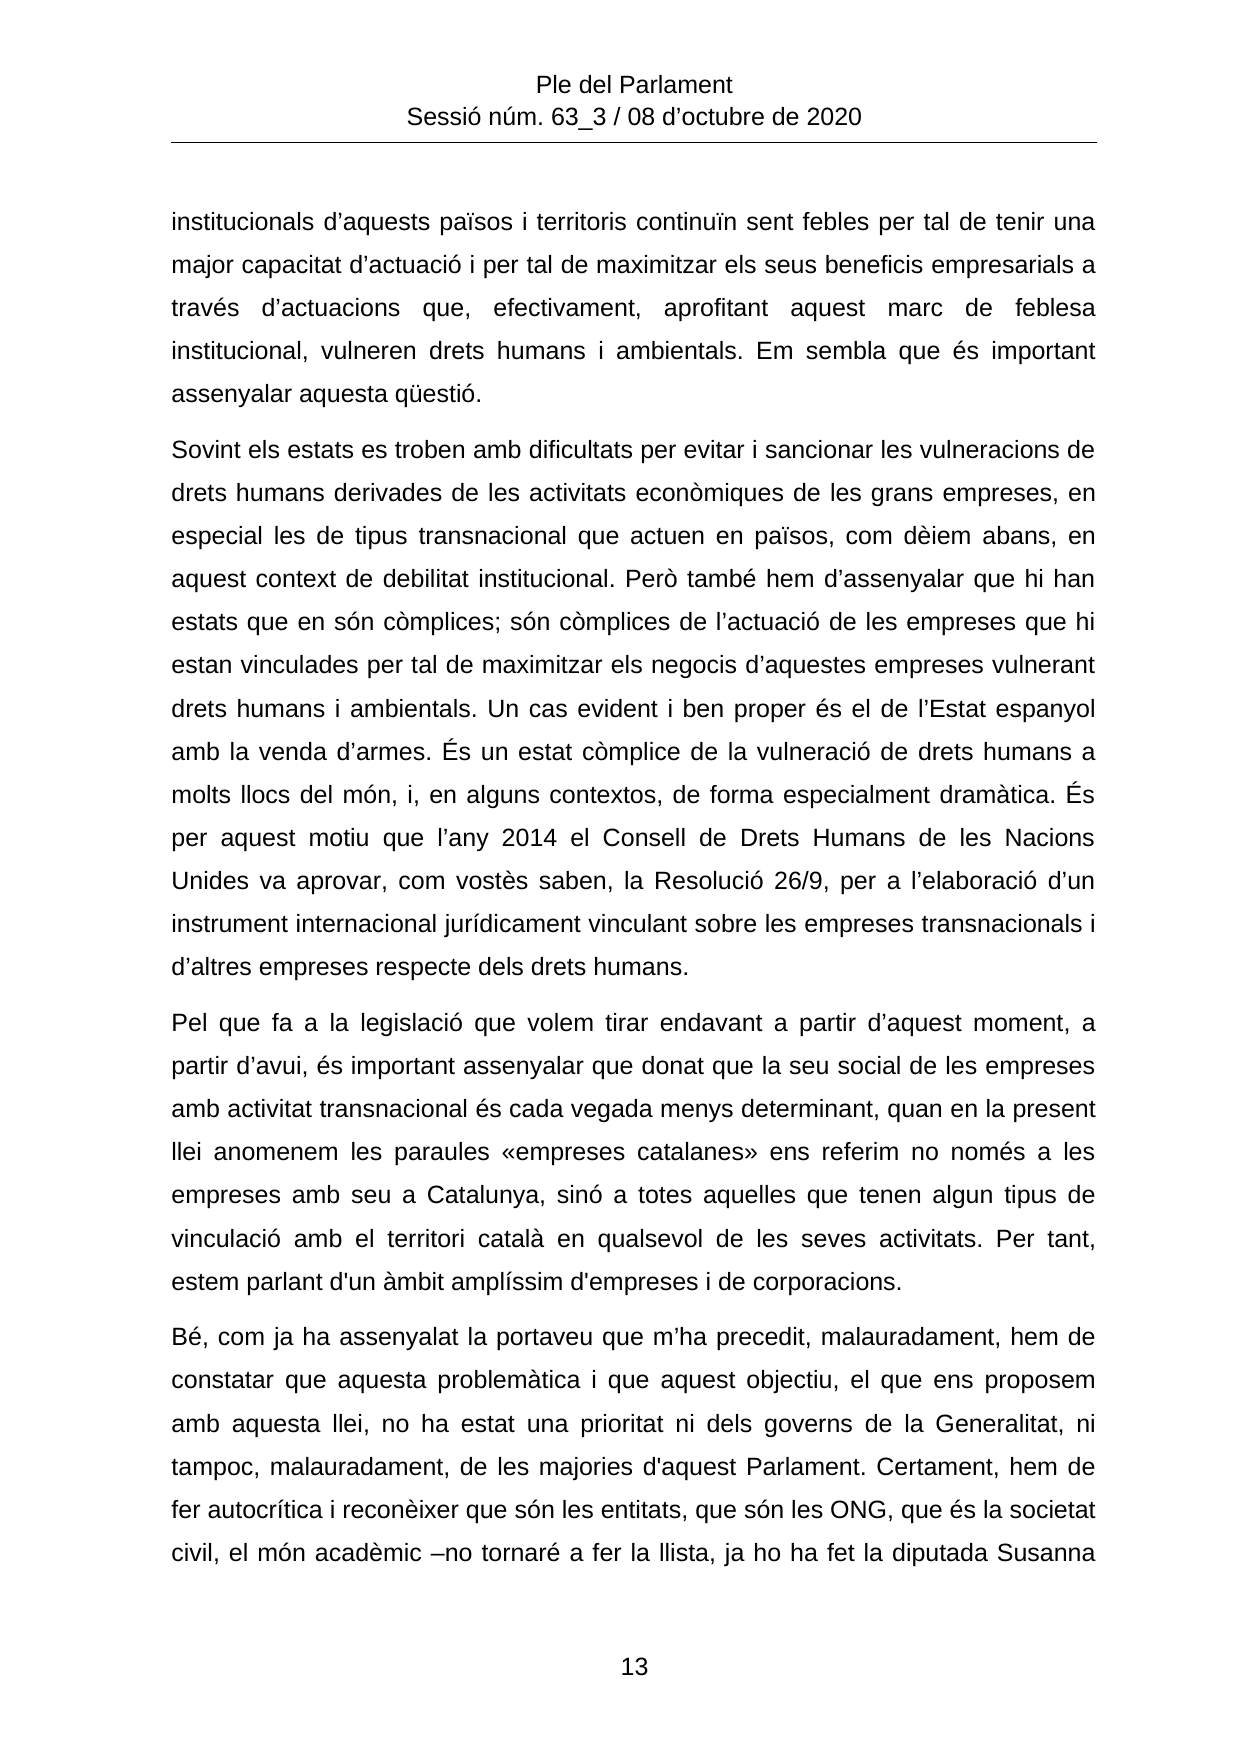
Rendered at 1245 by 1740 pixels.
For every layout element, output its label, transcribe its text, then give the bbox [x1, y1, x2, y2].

text Pel que fa a la legislació que volem tirar endavant a partir d’aquest moment, a partir d’avui, és important assenyalar que donat que la seu social de les empreses amb activitat transnacional és cada vegada menys determinant, quan en la present llei anomenem les paraules «empreses catalanes» ens referim no només a les empreses amb seu a Catalunya, sinó a totes aquelles que tenen algun tipus de vinculació amb el territori català en qualsevol de les seves activitats. Per tant, estem parlant d'un àmbit amplíssim d'empreses i de corporacions. [171, 1008, 1097, 1296]
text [171, 1322, 1097, 1567]
text Sovint els estats es troben amb dificultats per evitar i sancionar les vulneracions de drets humans derivades de les activitats econòmiques de les grans empreses, en especial les de tipus transnacional que actuen en països, com dèiem abans, en aquest context de debilitat institucional. Però també hem d’assenyalar que hi han estats que en són còmplices; són còmplices de l’actuació de les empreses que hi estan vinculades per tal de maximitzar els negocis d’aquestes empreses vulnerant drets humans i ambientals. Un cas evident i ben proper és el de l’Estat espanyol amb la venda d’armes. És un estat còmplice de la vulneració de drets humans a molts llocs del món, i, en alguns contextos, de forma especialment dramàtica. És per aquest motiu que l’any 2014 el Consell de Drets Humans de les Nacions Unides va aprovar, com vostès saben, la Resolució 26/9, per a l’elaboració d’un instrument internacional jurídicament vinculant sobre les empreses transnacionals i d’altres empreses respecte dels drets humans. [171, 435, 1097, 981]
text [171, 207, 1097, 408]
